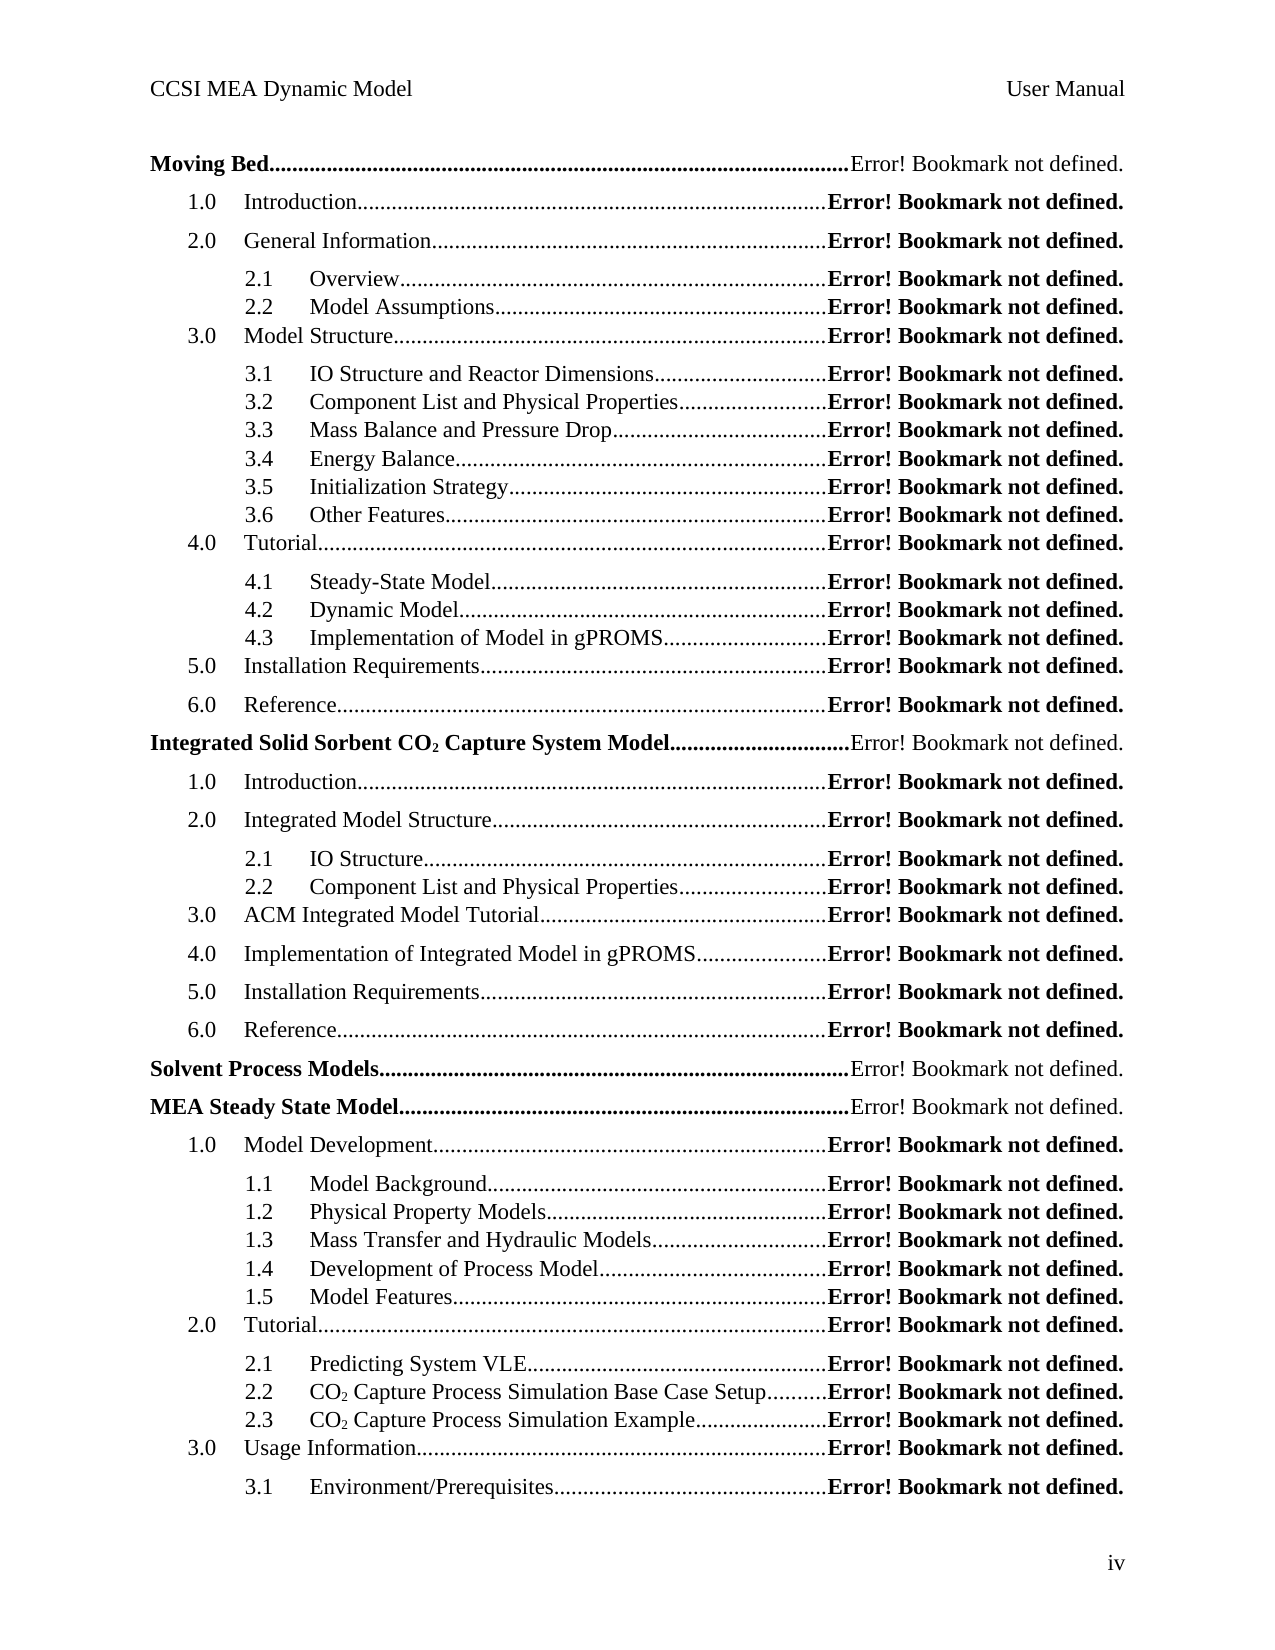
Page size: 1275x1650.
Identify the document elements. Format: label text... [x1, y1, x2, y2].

text 3.3 Mass Balance and Pressure Drop Error! Bookmark not defined. [244, 417, 1125, 443]
text 6.0 Reference Error! Bookmark not defined. [187, 1016, 1125, 1043]
text 1.3 Mass Transfer and Hydraulic Models Error! Bookmark not defined. [244, 1226, 1125, 1253]
text 5.0 Installation Requirements Error! Bookmark not defined. [187, 653, 1125, 679]
text 1.4 Development of Process Model Error! Bookmark not defined. [244, 1255, 1125, 1281]
text 2.1 Predicting System VLE Error! Bookmark not defined. [244, 1349, 1125, 1376]
text 2.1 IO Structure Error! Bookmark not defined. [244, 845, 1125, 871]
text 1.0 Introduction Error! Bookmark not defined. [187, 188, 1125, 215]
text 2.3 CO2 Capture Process Simulation Example Error! Bookmark not defined. [244, 1406, 1125, 1432]
text 3.6 Other Features Error! Bookmark not defined. [244, 501, 1125, 528]
text 4.0 Implementation of Integrated Model in gPROMS Error! Bookmark not defined. [187, 939, 1125, 966]
text 1.0 Introduction Error! Bookmark not defined. [187, 768, 1125, 794]
text 3.0 Usage Information Error! Bookmark not defined. [187, 1434, 1125, 1461]
text 3.1 Environment/Prerequisites Error! Bookmark not defined. [244, 1473, 1125, 1499]
text MEA Steady State Model Error! Bookmark not defined. [150, 1093, 1125, 1119]
text Moving Bed Error! Bookmark not defined. [150, 150, 1125, 176]
text 3.1 IO Structure and Reactor Dimensions Error! Bookmark not defined. [244, 360, 1125, 386]
text 2.0 Tutorial Error! Bookmark not defined. [187, 1311, 1125, 1337]
text 1.0 Model Development Error! Bookmark not defined. [187, 1132, 1125, 1158]
text 6.0 Reference Error! Bookmark not defined. [187, 691, 1125, 717]
text 3.0 Model Structure Error! Bookmark not defined. [187, 322, 1125, 348]
text 1.1 Model Background Error! Bookmark not defined. [244, 1170, 1125, 1196]
text 2.2 CO2 Capture Process Simulation Base Case Setup Error! Bookmark not defined. [244, 1378, 1125, 1404]
text 4.0 Tutorial Error! Bookmark not defined. [187, 529, 1125, 556]
text 2.0 Integrated Model Structure Error! Bookmark not defined. [187, 806, 1125, 833]
text 4.1 Steady-State Model Error! Bookmark not defined. [244, 568, 1125, 594]
text 1.5 Model Features Error! Bookmark not defined. [244, 1283, 1125, 1309]
text 1.2 Physical Property Models Error! Bookmark not defined. [244, 1198, 1125, 1224]
text 3.0 ACM Integrated Model Tutorial Error! Bookmark not defined. [187, 901, 1125, 927]
text 3.2 Component List and Physical Properties Error! Bookmark not defined. [244, 388, 1125, 415]
text 3.5 Initialization Strategy Error! Bookmark not defined. [244, 473, 1125, 499]
text Solvent Process Models Error! Bookmark not defined. [150, 1055, 1125, 1081]
text 2.0 General Information Error! Bookmark not defined. [187, 227, 1125, 253]
text 4.2 Dynamic Model Error! Bookmark not defined. [244, 596, 1125, 622]
text 5.0 Installation Requirements Error! Bookmark not defined. [187, 978, 1125, 1004]
text 2.1 Overview Error! Bookmark not defined. [244, 265, 1125, 292]
text 2.2 Model Assumptions Error! Bookmark not defined. [244, 293, 1125, 320]
text 4.3 Implementation of Model in gPROMS Error! Bookmark not defined. [244, 624, 1125, 651]
text Integrated Solid Sorbent CO2 Capture System Model Error! Bookmark not defined. [150, 729, 1125, 756]
text 2.2 Component List and Physical Properties Error! Bookmark not defined. [244, 873, 1125, 899]
text 3.4 Energy Balance Error! Bookmark not defined. [244, 445, 1125, 471]
